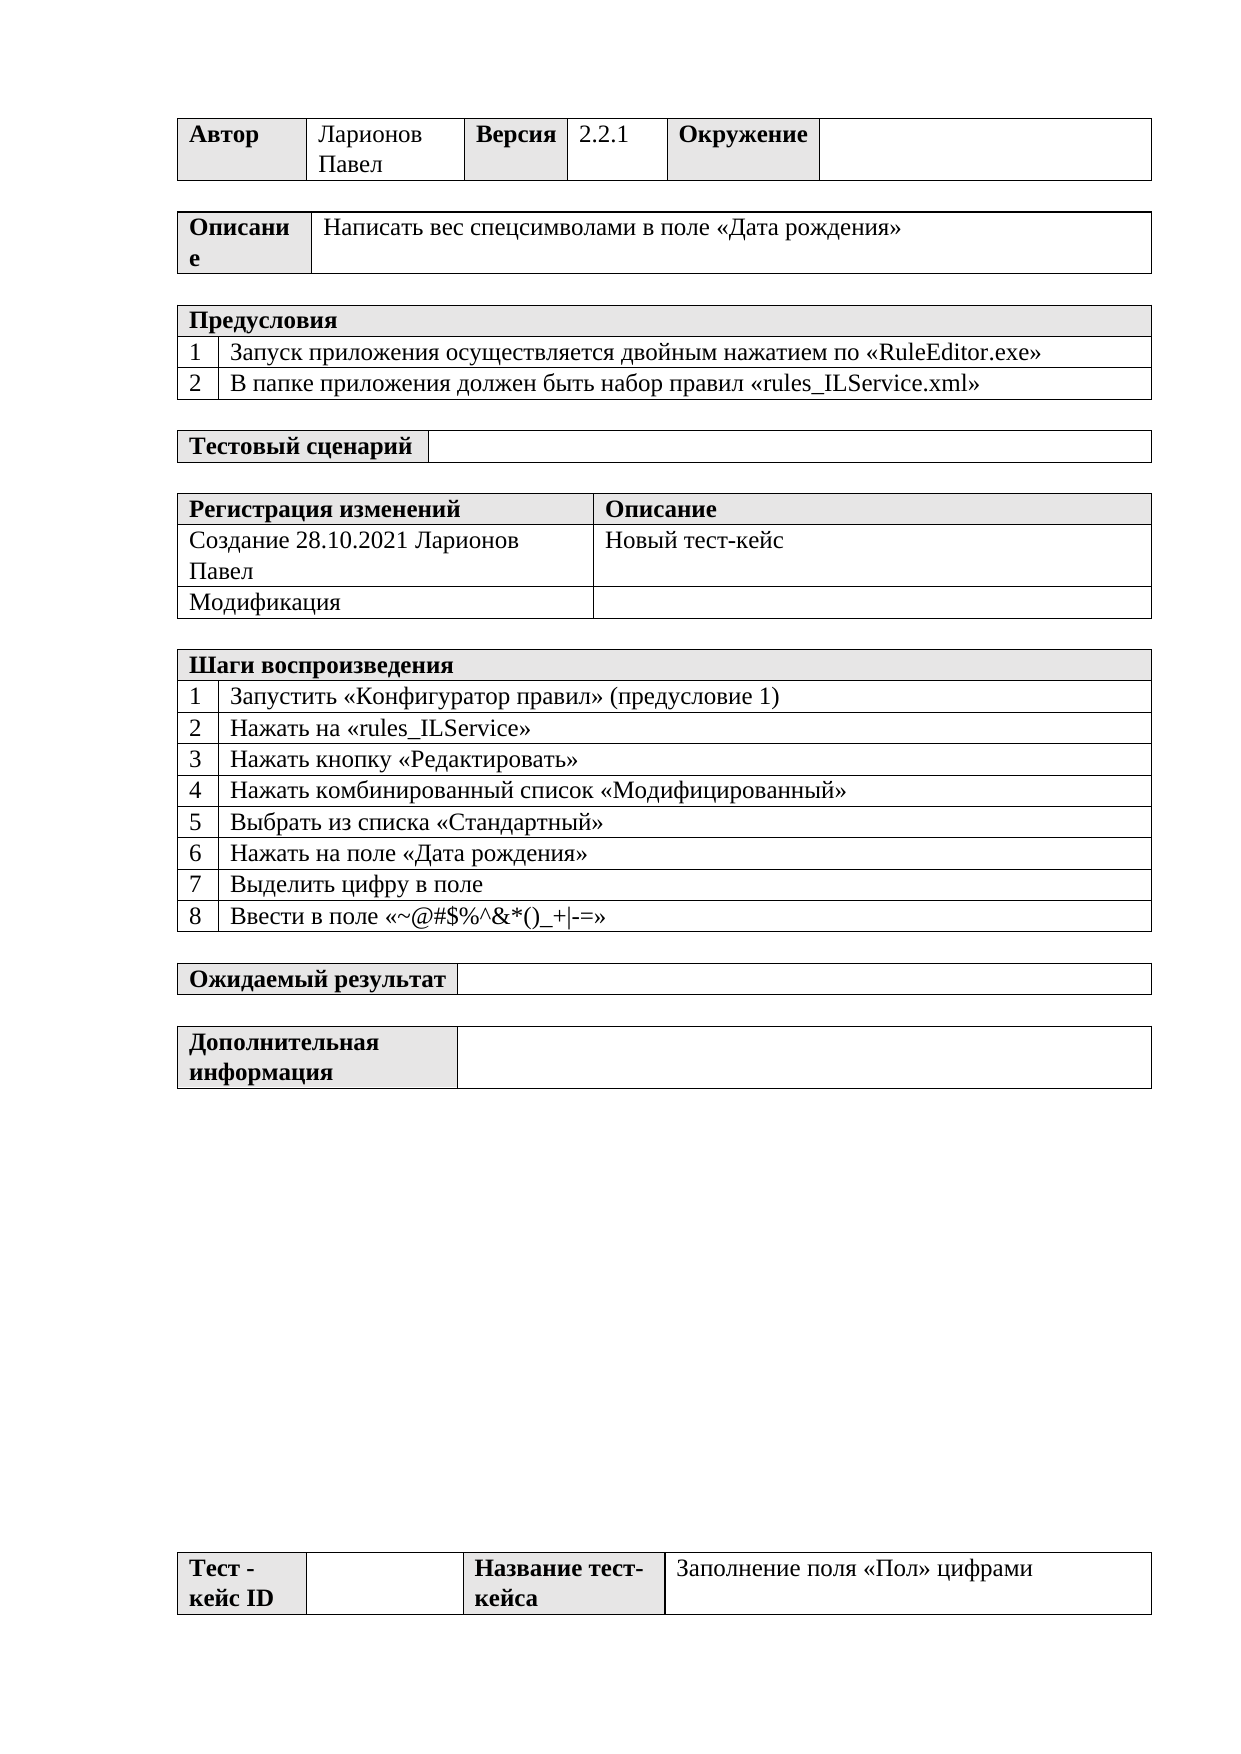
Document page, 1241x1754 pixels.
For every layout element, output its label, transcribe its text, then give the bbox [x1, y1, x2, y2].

table_cell Ларионов Павел [307, 119, 464, 180]
table_cell 5 [178, 807, 218, 837]
table_cell 1 [178, 337, 218, 367]
table_header [429, 431, 1151, 462]
table_header Описание [594, 494, 1151, 524]
table_header Регистрация изменений [178, 494, 593, 524]
table_cell Нажать на поле «Дата рождения» [219, 838, 1151, 868]
table_cell 4 [178, 776, 218, 806]
table_header [458, 964, 1151, 994]
table_header [307, 1553, 463, 1614]
table_cell Автор [178, 119, 306, 180]
table_cell Ввести в поле «~@#$%^&*()_+|-=» [219, 901, 1151, 931]
table_cell 2 [178, 713, 218, 743]
table_header Написать вес спецсимволами в поле «Дата рождения» [312, 213, 1151, 273]
table_cell Запуск приложения осуществляется двойным нажатием по «RuleEditor.exe» [219, 337, 1151, 367]
table_header Тест -кейс ID [178, 1553, 306, 1614]
table_cell Выделить цифру в поле [219, 870, 1151, 900]
table_header Шаги воспроизведения [178, 650, 1151, 680]
table_cell Нажать на «rules_ILService» [219, 713, 1151, 743]
table_cell Модификация [178, 587, 593, 618]
table_cell [820, 119, 1151, 180]
table_cell Новый тест-кейс [594, 525, 1151, 586]
table_cell Создание 28.10.2021 Ларионов Павел [178, 525, 593, 586]
table_cell 8 [178, 901, 218, 931]
table_header Тестовый сценарий [178, 431, 428, 462]
table_cell 2 [178, 368, 218, 399]
table_cell 3 [178, 744, 218, 774]
table_header Ожидаемый результат [178, 964, 457, 994]
table_cell Окружение [668, 119, 819, 180]
table_cell Версия [465, 119, 567, 180]
table_cell Нажать комбинированный список «Модифицированный» [219, 776, 1151, 806]
table_header Описание [178, 213, 311, 273]
table_header Название тест- кейса [464, 1553, 664, 1614]
table_cell 2.2.1 [568, 119, 667, 180]
table_header Предусловия [178, 306, 1151, 336]
table_cell 1 [178, 681, 218, 712]
table_cell Запустить «Конфигуратор правил» (предусловие 1) [219, 681, 1151, 712]
table_header Заполнение поля «Пол» цифрами [666, 1553, 1151, 1614]
table_cell Выбрать из списка «Стандартный» [219, 807, 1151, 837]
table_cell [594, 587, 1151, 618]
table_cell В папке приложения должен быть набор правил «rules_ILService.xml» [219, 368, 1151, 399]
table_cell Нажать кнопку «Редактировать» [219, 744, 1151, 774]
table_cell 6 [178, 838, 218, 868]
table_cell 7 [178, 870, 218, 900]
table_header [458, 1027, 1151, 1087]
table_header Дополнительная информация [178, 1027, 457, 1087]
